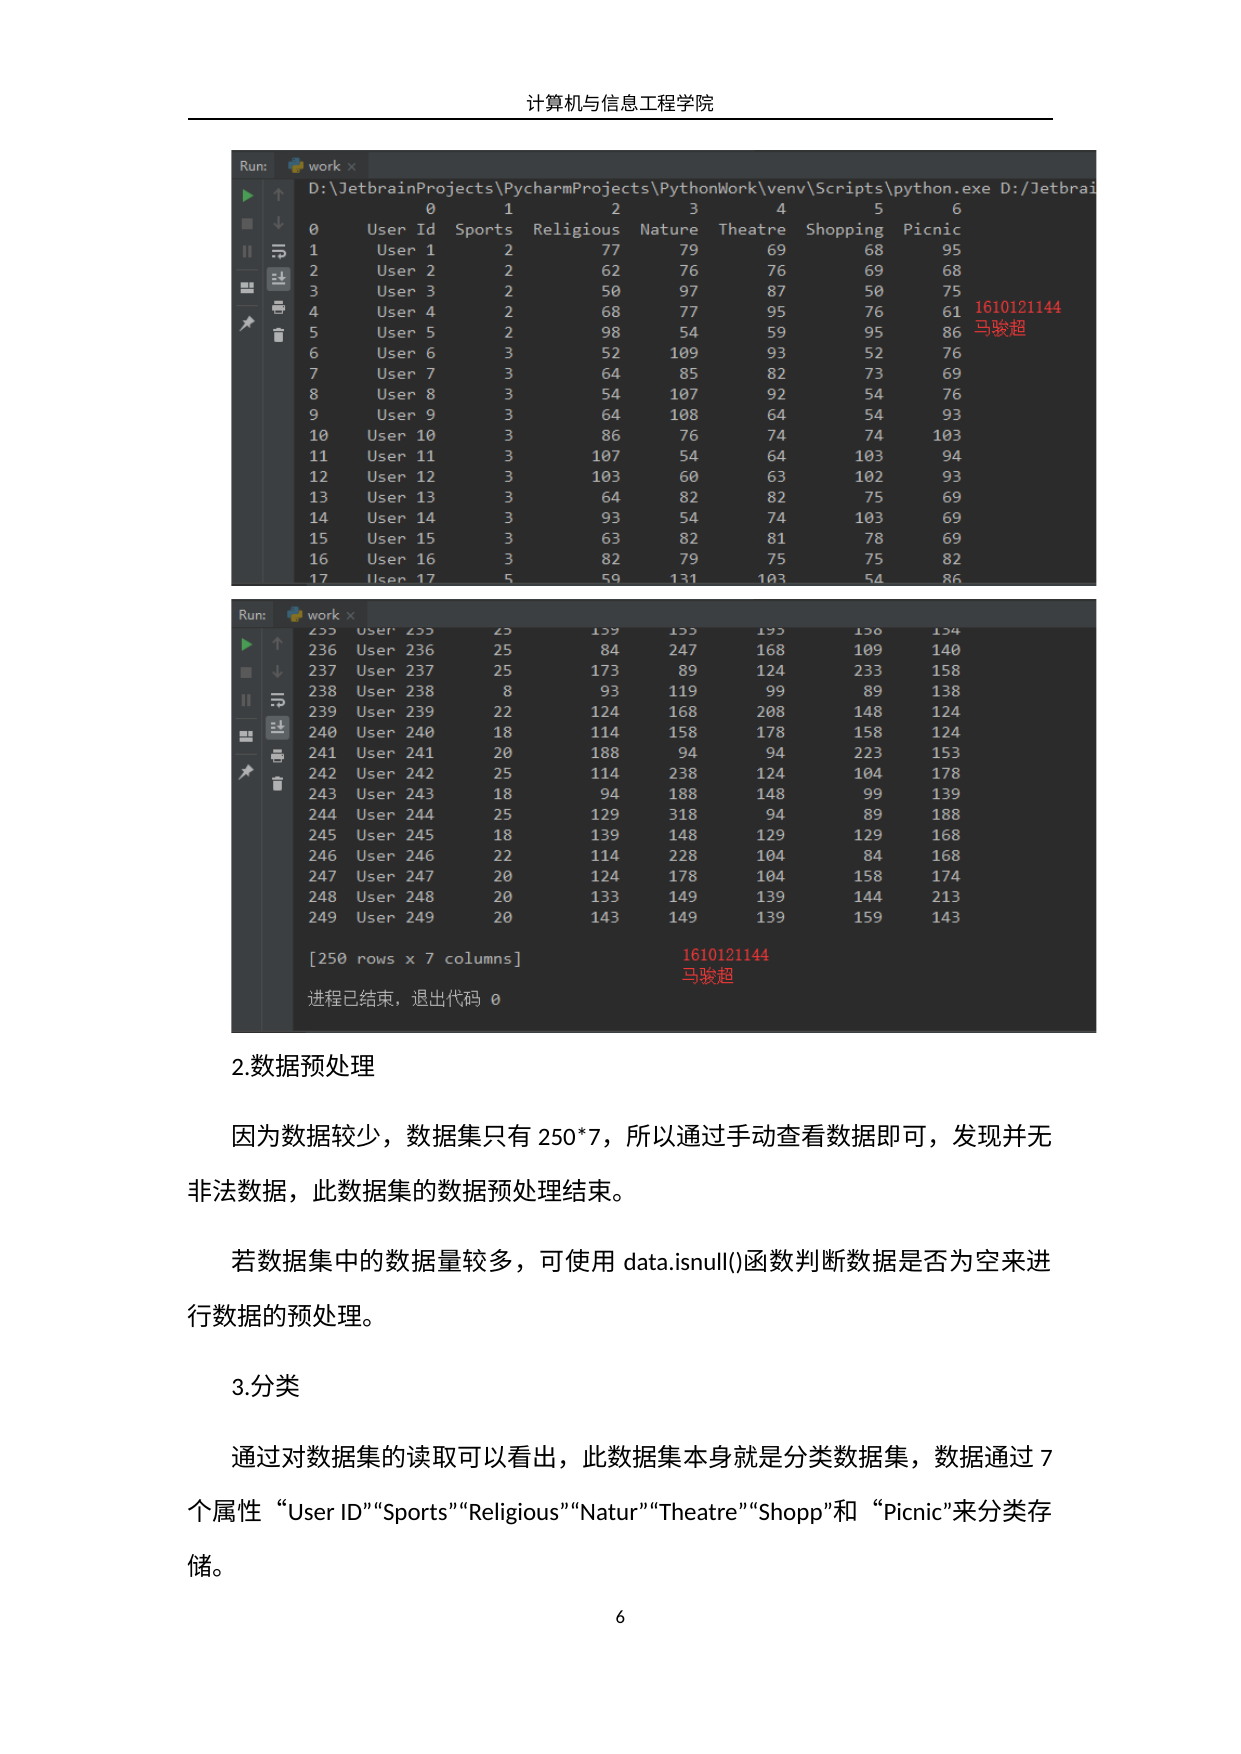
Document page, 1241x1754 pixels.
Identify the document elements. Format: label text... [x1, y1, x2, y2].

picture [231, 150, 1097, 586]
text 通过对数据集的读取可以看出，此数据集本身就是分类数据集，数据通过7个属性“User ID”“Sports”“Religious”“Natur”“Theatre”“Shopp”和“Picnic”来分类存储。 [187, 1437, 1053, 1582]
text 若数据集中的数据量较多，可使用data.isnull()函数判断数据是否为空来进行数据的预处理。 [187, 1242, 1053, 1332]
text 因为数据较少，数据集只有250*7，所以通过手动查看数据即可，发现并无非法数据，此数据集的数据预处理结束。 [187, 1117, 1053, 1207]
text 3.分类 [187, 1367, 1053, 1403]
text 2.数据预处理 [187, 1046, 1053, 1082]
picture [231, 599, 1097, 1033]
